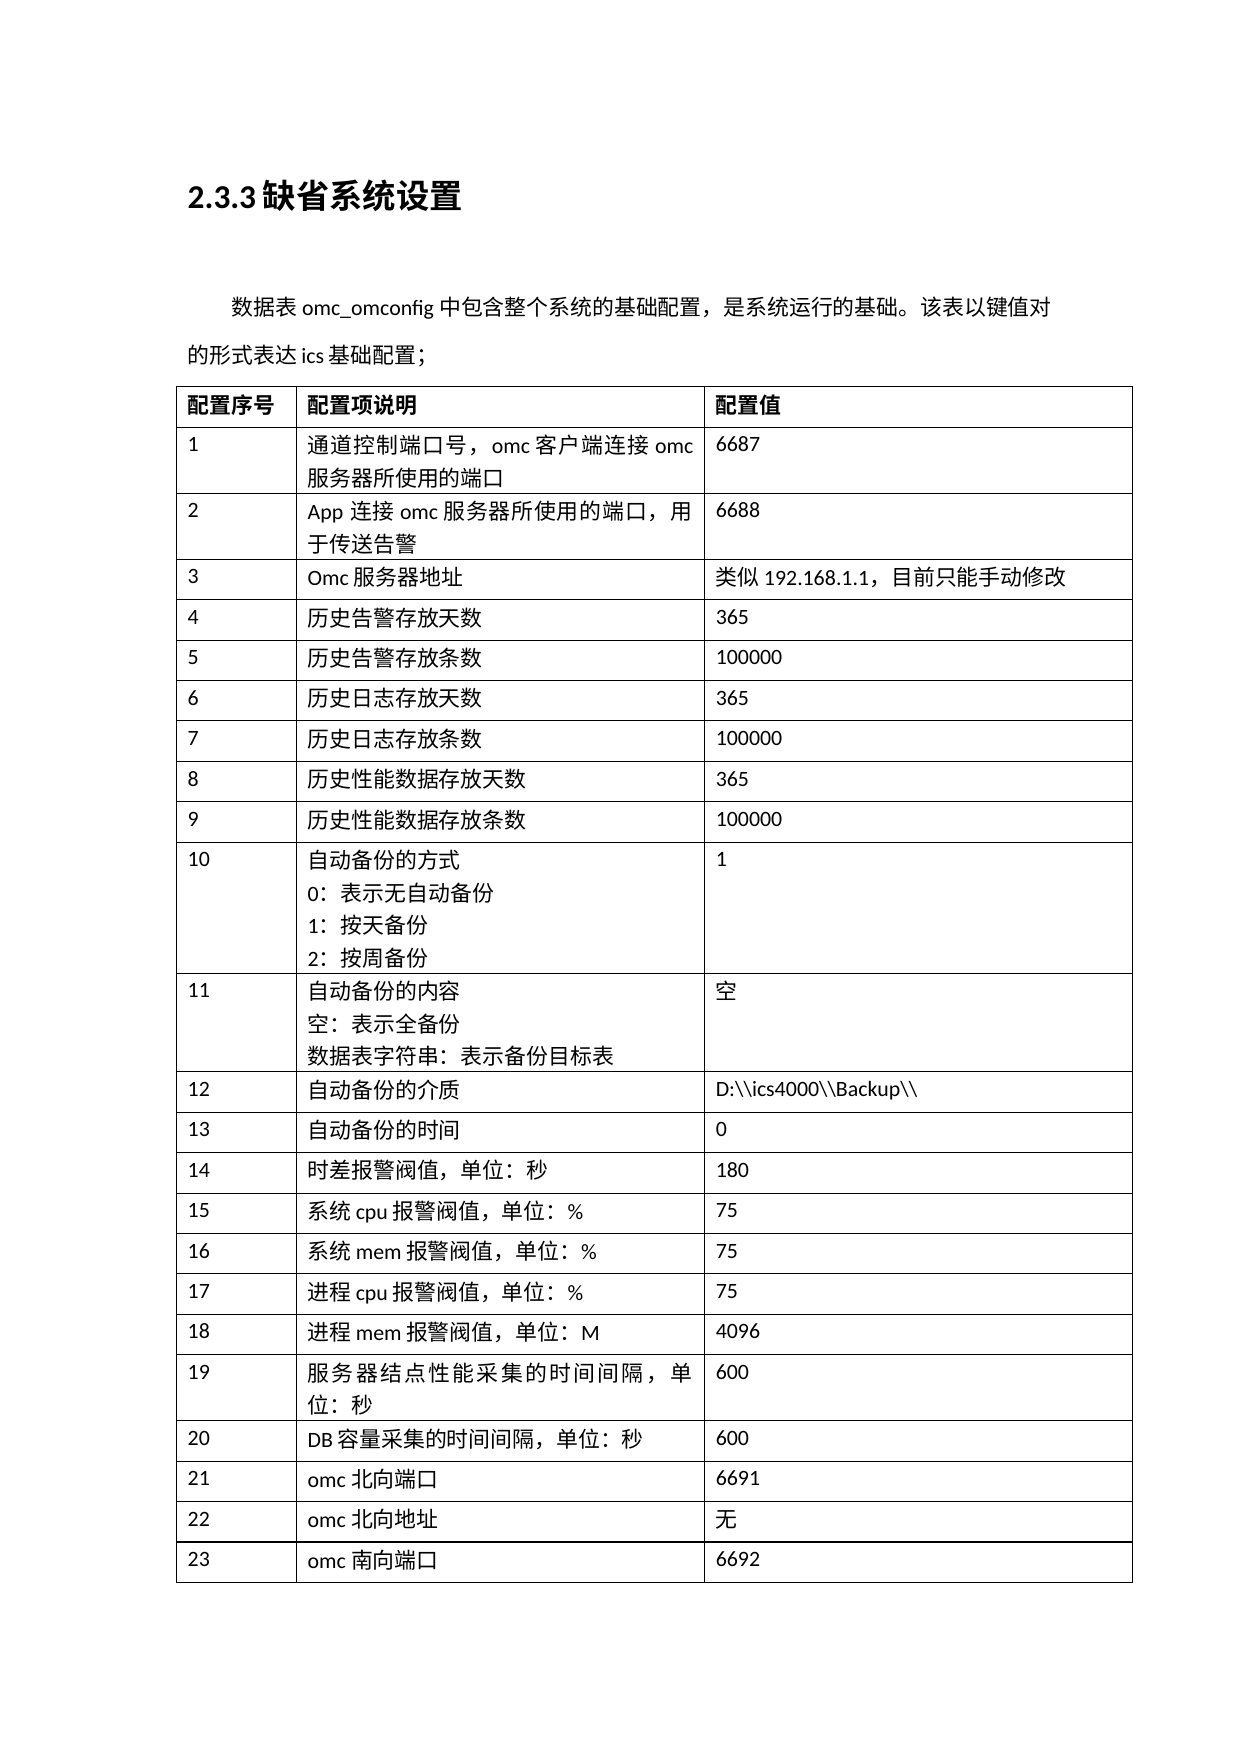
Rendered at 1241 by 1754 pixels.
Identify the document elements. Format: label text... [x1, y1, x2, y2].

table_cell 600 [705, 1355, 1132, 1420]
table_cell 历史日志存放天数 [297, 681, 704, 720]
table_cell 进程cpu报警阀值，单位：% [297, 1274, 704, 1314]
table_cell 16 [177, 1234, 296, 1273]
table_cell 6688 [705, 494, 1132, 559]
table_cell 历史告警存放条数 [297, 641, 704, 680]
table_cell omc 北向端口 [297, 1462, 704, 1501]
table_cell 类似192.168.1.1，目前只能手动修改 [705, 560, 1132, 599]
table_cell 100000 [705, 802, 1132, 842]
table_cell 系统cpu报警阀值，单位：% [297, 1194, 704, 1233]
table_cell 0 [705, 1113, 1132, 1152]
table_cell 12 [177, 1072, 296, 1112]
table_cell 1 [705, 843, 1132, 973]
table_cell 6691 [705, 1462, 1132, 1501]
table_header 配置序号 [177, 387, 296, 427]
table_cell 历史日志存放条数 [297, 721, 704, 761]
table_cell 历史告警存放天数 [297, 600, 704, 639]
table_cell omc 南向端口 [297, 1543, 704, 1582]
table_cell 无 [705, 1502, 1132, 1541]
table_cell 21 [177, 1462, 296, 1501]
table_cell 时差报警阀值，单位：秒 [297, 1153, 704, 1192]
table_cell 2 [177, 494, 296, 559]
table_header 配置项说明 [297, 387, 704, 427]
table_cell 22 [177, 1502, 296, 1541]
table_cell 75 [705, 1234, 1132, 1273]
text 数据表 omc_omconfig 中包含整个系统的基础配置，是系统运行的基础。该表以键值对的形式表达ics基础配置； [187, 289, 1053, 370]
table_cell 19 [177, 1355, 296, 1420]
table_cell 服务器结点性能采集的时间间隔，单位：秒 [297, 1355, 704, 1420]
table_cell 自动备份的内容 空：表示全备份 数据表字符串：表示备份目标表 [297, 974, 704, 1071]
table_cell 75 [705, 1274, 1132, 1314]
table_cell 180 [705, 1153, 1132, 1192]
table_cell 6687 [705, 428, 1132, 493]
table_cell 9 [177, 802, 296, 842]
table_cell 历史性能数据存放条数 [297, 802, 704, 842]
table_cell App 连接omc服务器所使用的端口，用于传送告警 [297, 494, 704, 559]
table_cell 空 [705, 974, 1132, 1071]
table_cell 4096 [705, 1315, 1132, 1354]
table_cell 20 [177, 1421, 296, 1461]
table_cell 自动备份的方式 0：表示无自动备份 1：按天备份 2：按周备份 [297, 843, 704, 973]
table_cell 自动备份的介质 [297, 1072, 704, 1112]
table_cell 进程mem报警阀值，单位：M [297, 1315, 704, 1354]
table_cell D:\\ics4000\\Backup\\ [705, 1072, 1132, 1112]
table_cell 15 [177, 1194, 296, 1233]
table_cell 100000 [705, 641, 1132, 680]
table_cell 通道控制端口号，omc客户端连接omc服务器所使用的端口 [297, 428, 704, 493]
table_cell 14 [177, 1153, 296, 1192]
table_cell 1 [177, 428, 296, 493]
table_cell DB容量采集的时间间隔，单位：秒 [297, 1421, 704, 1461]
table_cell 5 [177, 641, 296, 680]
table_cell Omc 服务器地址 [297, 560, 704, 599]
table_cell 3 [177, 560, 296, 599]
table_header 配置值 [705, 387, 1132, 427]
table_cell 18 [177, 1315, 296, 1354]
table_cell 365 [705, 762, 1132, 801]
table_cell 75 [705, 1194, 1132, 1233]
table_cell 365 [705, 681, 1132, 720]
table_cell 365 [705, 600, 1132, 639]
subtitle 2.3.3缺省系统设置 [187, 162, 1053, 227]
table_cell 自动备份的时间 [297, 1113, 704, 1152]
table_cell 7 [177, 721, 296, 761]
table_cell omc 北向地址 [297, 1502, 704, 1541]
table_cell 历史性能数据存放天数 [297, 762, 704, 801]
table_cell 8 [177, 762, 296, 801]
table_cell 10 [177, 843, 296, 973]
table_cell 600 [705, 1421, 1132, 1461]
table_cell 17 [177, 1274, 296, 1314]
table_cell 100000 [705, 721, 1132, 761]
table_cell 4 [177, 600, 296, 639]
table_cell 23 [177, 1543, 296, 1582]
table_cell 13 [177, 1113, 296, 1152]
table_cell 11 [177, 974, 296, 1071]
table_cell 系统mem报警阀值，单位：% [297, 1234, 704, 1273]
table_cell 6692 [705, 1543, 1132, 1582]
table_cell 6 [177, 681, 296, 720]
